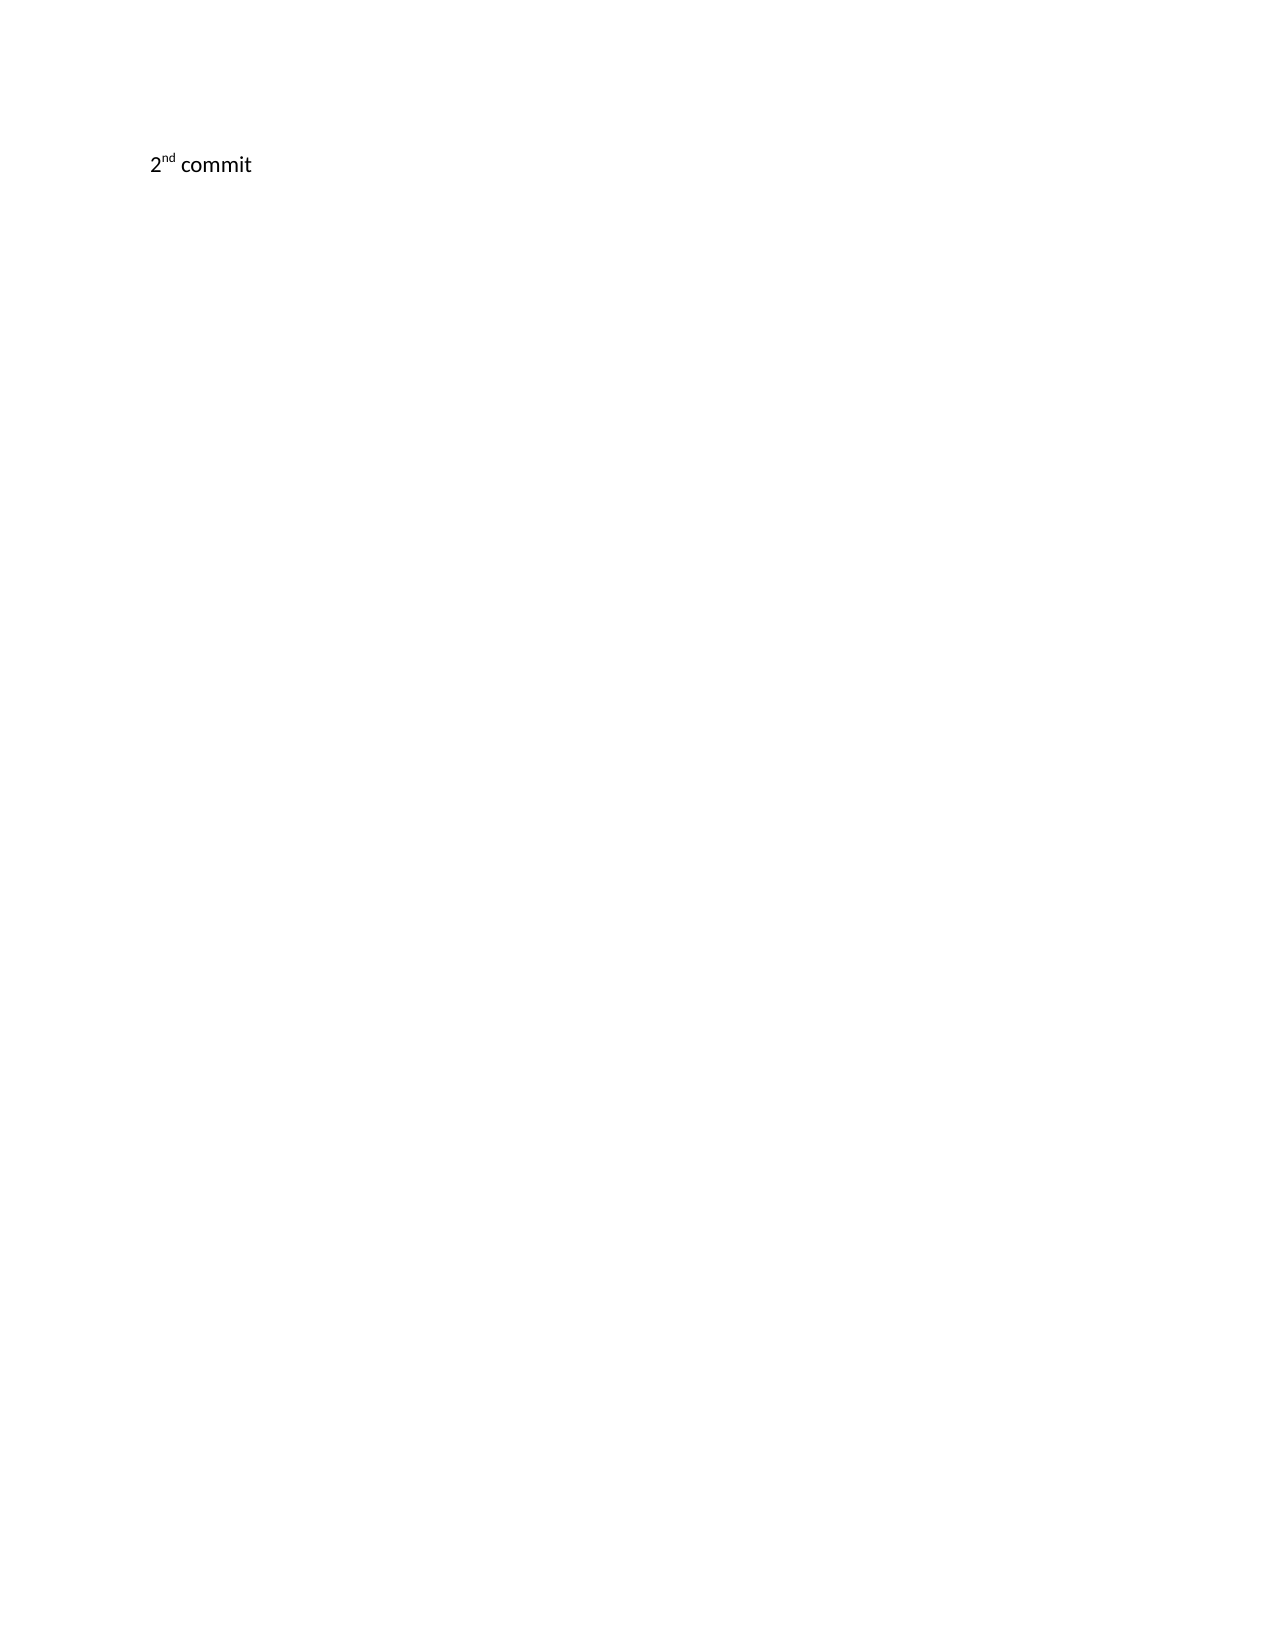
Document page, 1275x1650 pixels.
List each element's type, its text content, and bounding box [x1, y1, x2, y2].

text 2nd commit [150, 150, 1125, 178]
